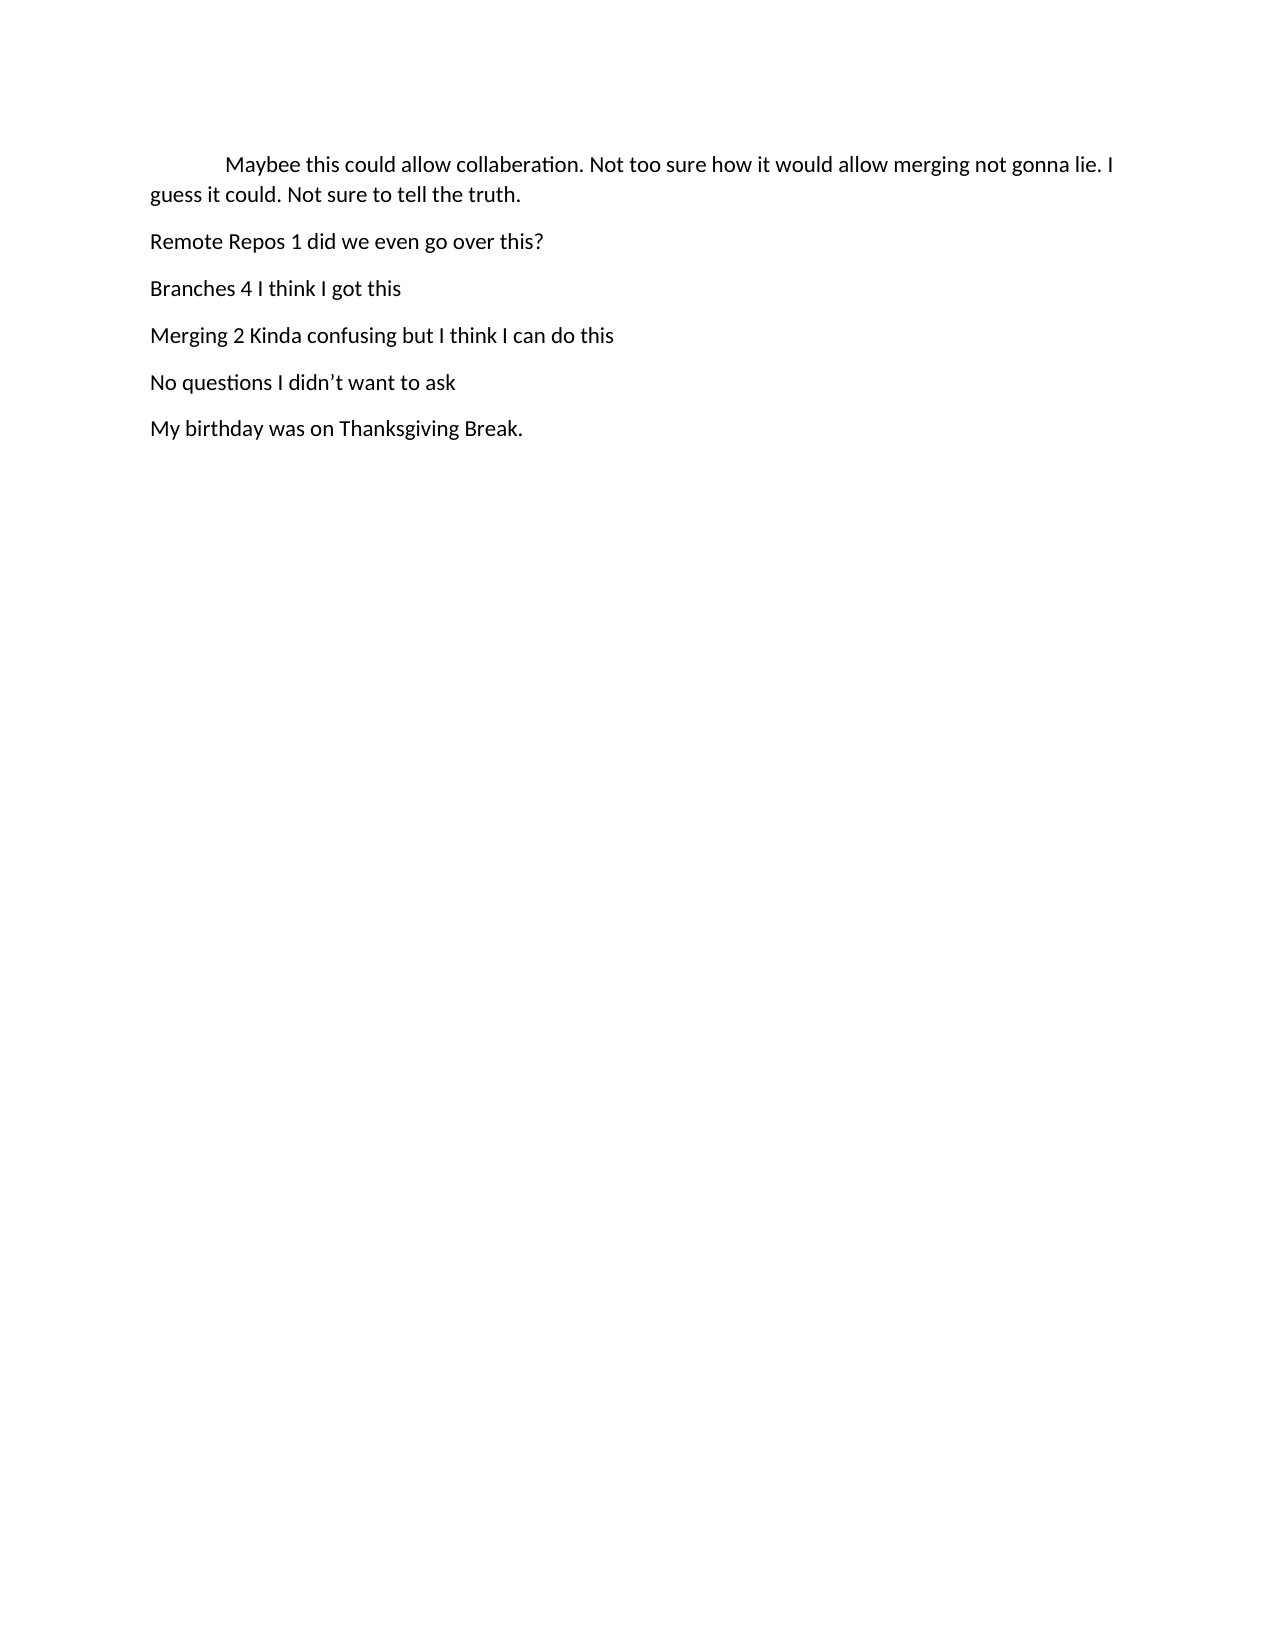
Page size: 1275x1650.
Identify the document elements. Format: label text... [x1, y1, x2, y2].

text Maybee this could allow collaberation. Not too sure how it would allow merging not gonna lie. I guess it could. Not sure to tell the truth. [150, 150, 1125, 208]
text Remote Repos 1 did we even go over this? [150, 227, 1125, 255]
text My birthday was on Thanksgiving Break. [150, 414, 1125, 443]
text No questions I didn’t want to ask [150, 368, 1125, 396]
text Branches 4 I think I got this [150, 274, 1125, 302]
text Merging 2 Kinda confusing but I think I can do this [150, 321, 1125, 349]
